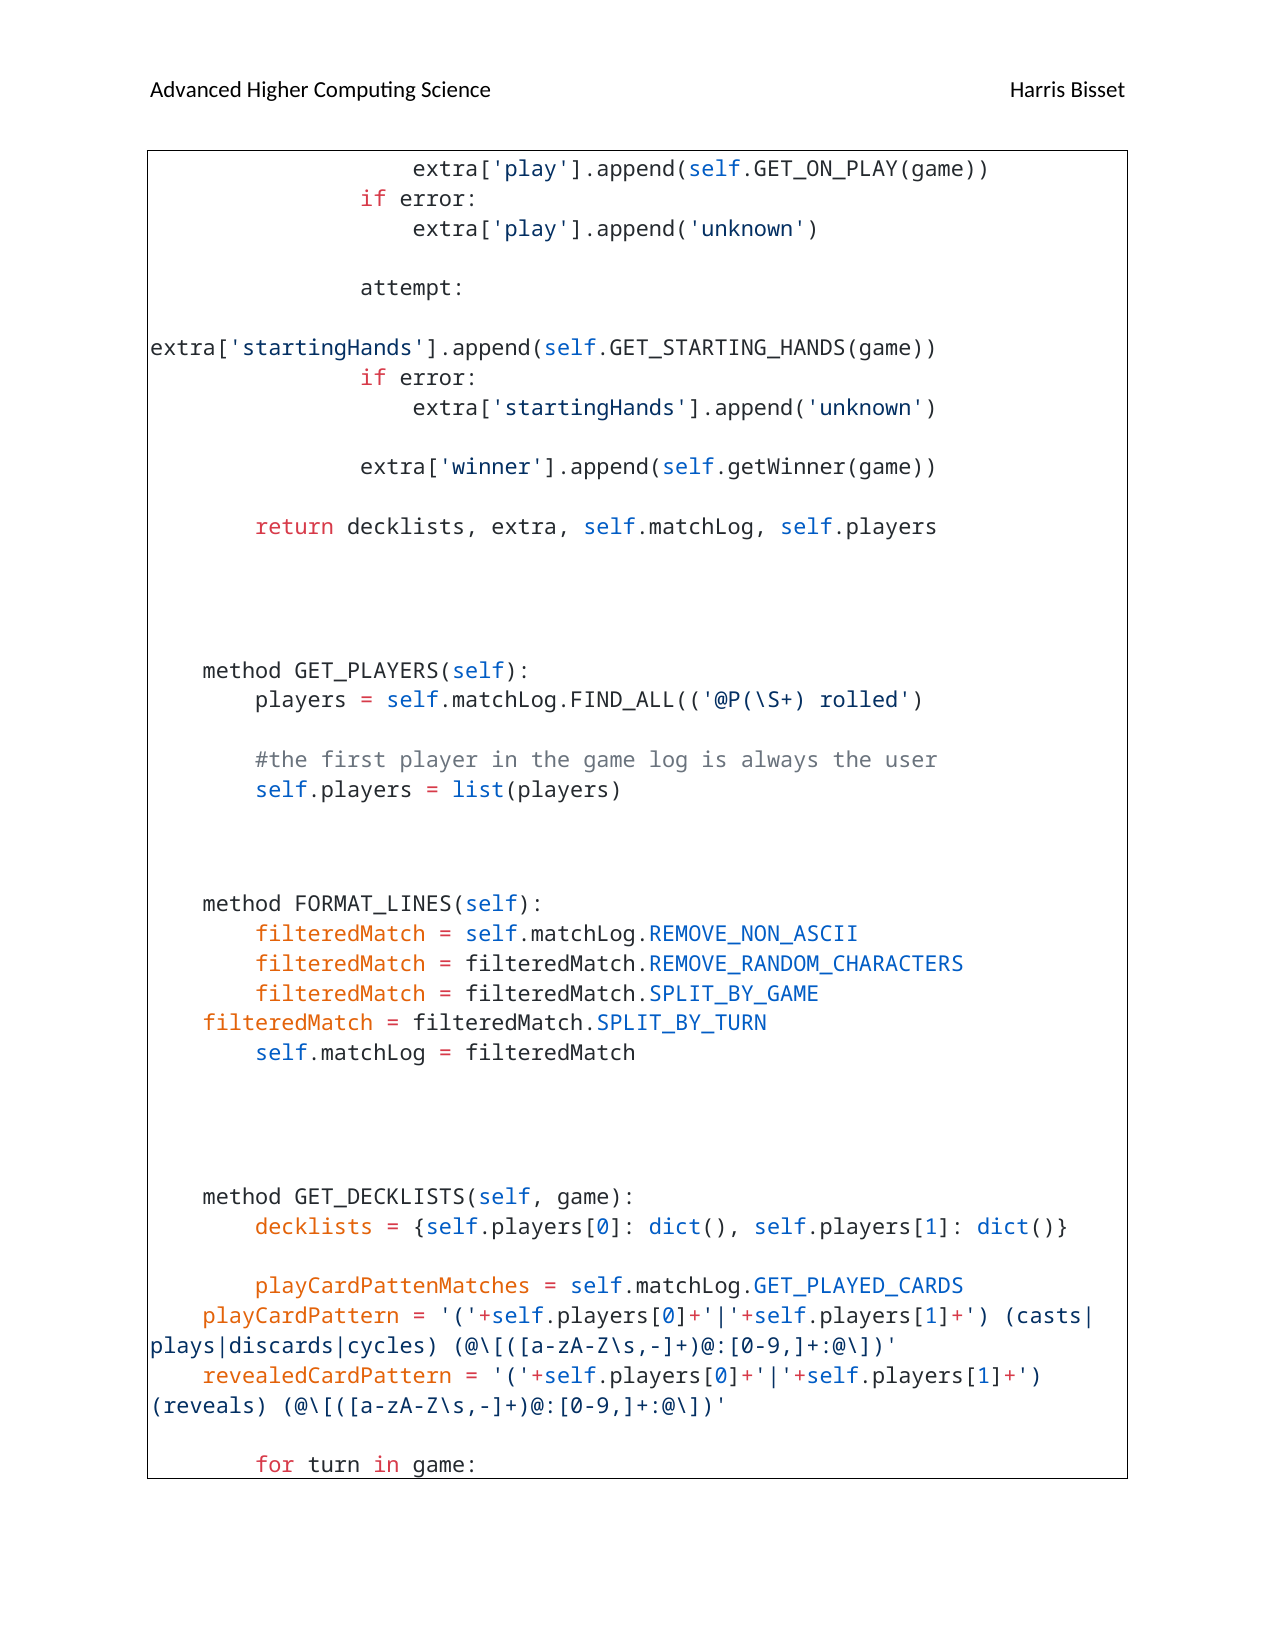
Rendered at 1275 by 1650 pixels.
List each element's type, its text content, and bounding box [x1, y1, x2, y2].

text extra['play'].append(self.GET_ON_PLAY(game)) [148, 151, 1127, 183]
text attempt: [150, 272, 1125, 302]
text #the first player in the game log is always the user [150, 744, 1125, 774]
text players = self.matchLog.FIND_ALL(('@P(\S+) rolled') [150, 684, 1125, 714]
text if error: [150, 183, 1125, 213]
text extra['winner'].append(self.getWinner(game)) [150, 451, 1125, 481]
text self.matchLog = filteredMatch [150, 1037, 1125, 1067]
text filteredMatch = filteredMatch.SPLIT_BY_TURN [150, 1007, 1125, 1037]
text return decklists, extra, self.matchLog, self.players [150, 511, 1125, 540]
text extra['play'].append('unknown') [150, 213, 1125, 242]
text self.players = list(players) [150, 774, 1125, 804]
text method GET_PLAYERS(self): [148, 652, 1127, 684]
text decklists = {self.players[0]: dict(), self.players[1]: dict()} [150, 1211, 1125, 1241]
text for turn in game: [150, 1449, 1125, 1478]
text filteredMatch = filteredMatch.SPLIT_BY_GAME [150, 977, 1125, 1007]
text revealedCardPattern = '('+self.players[0]+'|'+self.players[1]+') (reveals) (@\[([a-zA-Z\s,-]+)@:[0-9,]+:@\])' [150, 1360, 1125, 1419]
text if error: [150, 362, 1125, 391]
text extra['startingHands'].append(self.GET_STARTING_HANDS(game)) [150, 302, 1125, 362]
text playCardPattern = '('+self.players[0]+'|'+self.players[1]+') (casts|plays|discards|cycles) (@\[([a-zA-Z\s,-]+)@:[0-9,]+:@\])' [150, 1300, 1125, 1360]
text extra['startingHands'].append('unknown') [150, 391, 1125, 421]
text playCardPattenMatches = self.matchLog.GET_PLAYED_CARDS [150, 1271, 1125, 1300]
text method FORMAT_LINES(self): [148, 885, 1127, 918]
text method GET_DECKLISTS(self, game): [148, 1178, 1127, 1211]
text filteredMatch = filteredMatch.REMOVE_RANDOM_CHARACTERS [150, 948, 1125, 977]
text filteredMatch = self.matchLog.REMOVE_NON_ASCII [150, 918, 1125, 948]
